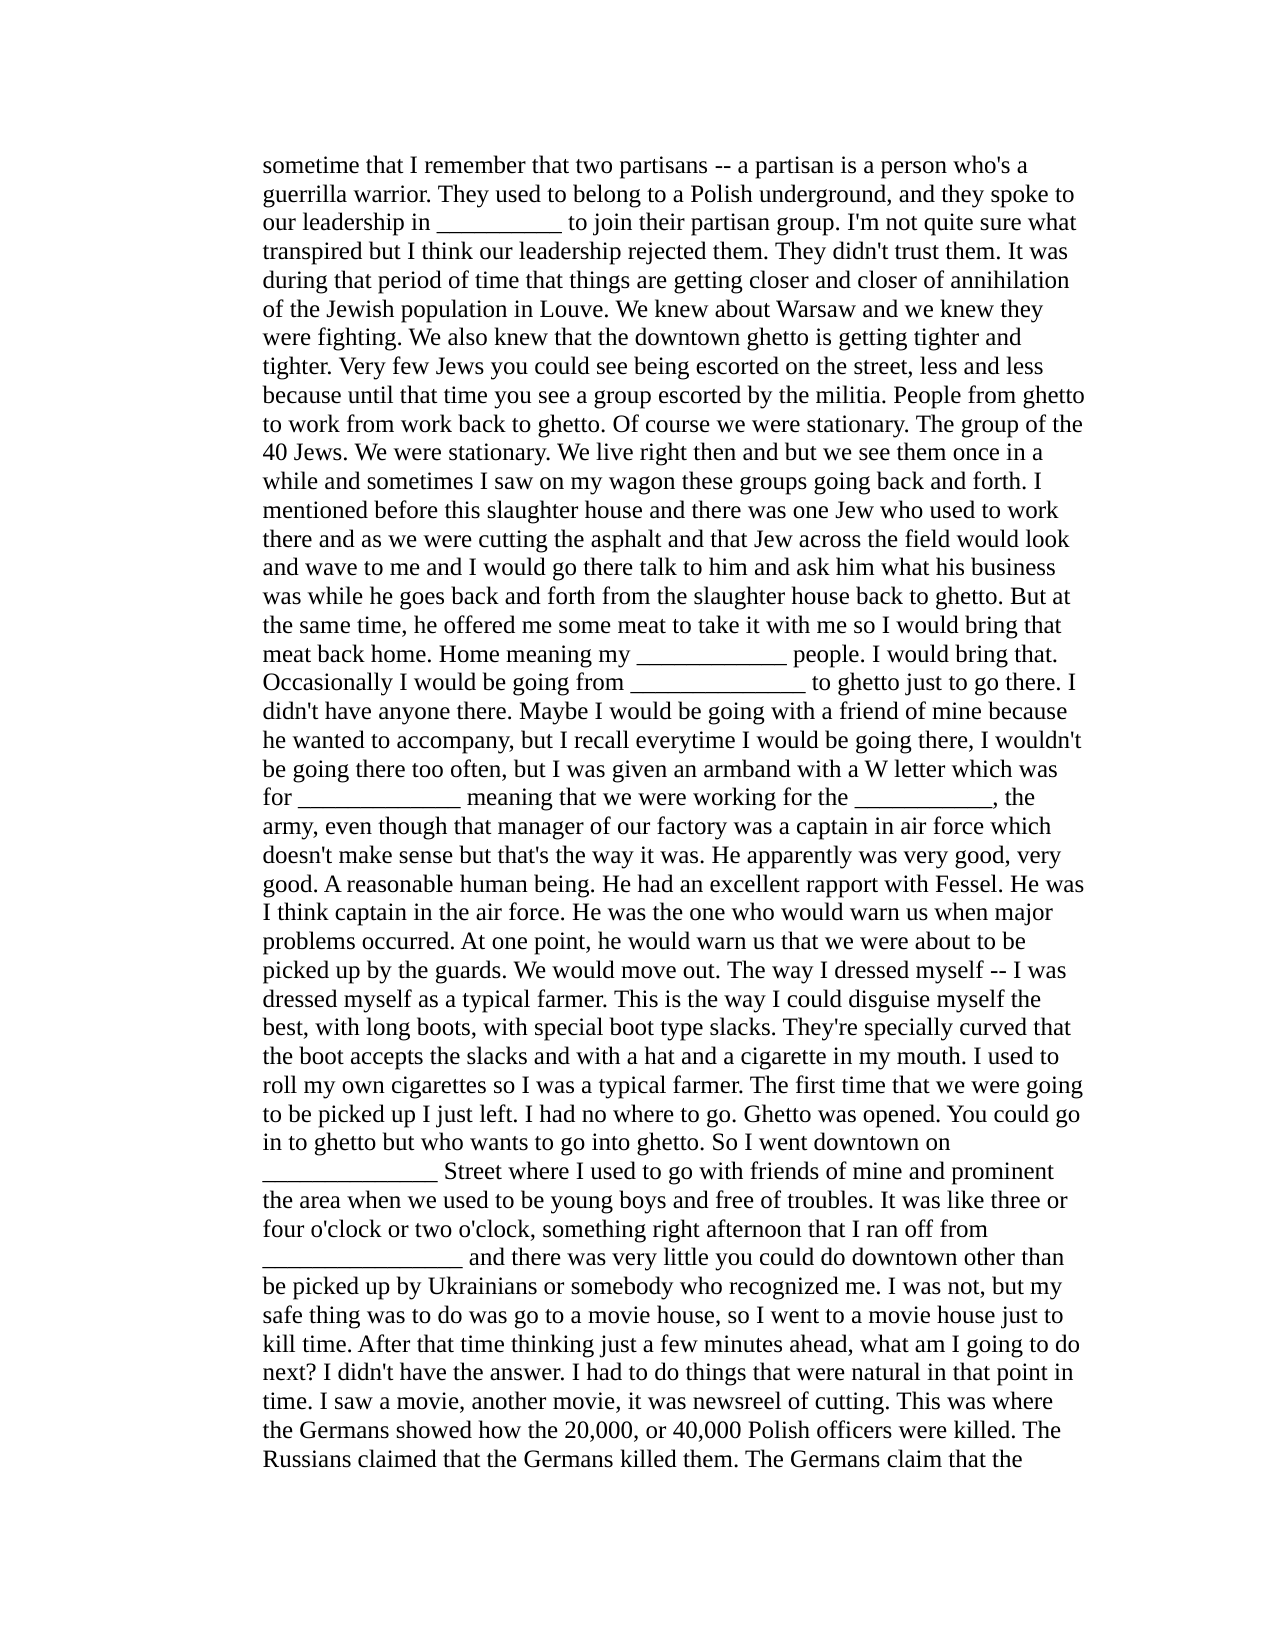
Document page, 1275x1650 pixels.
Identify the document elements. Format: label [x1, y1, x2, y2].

text [262, 150, 1087, 1472]
